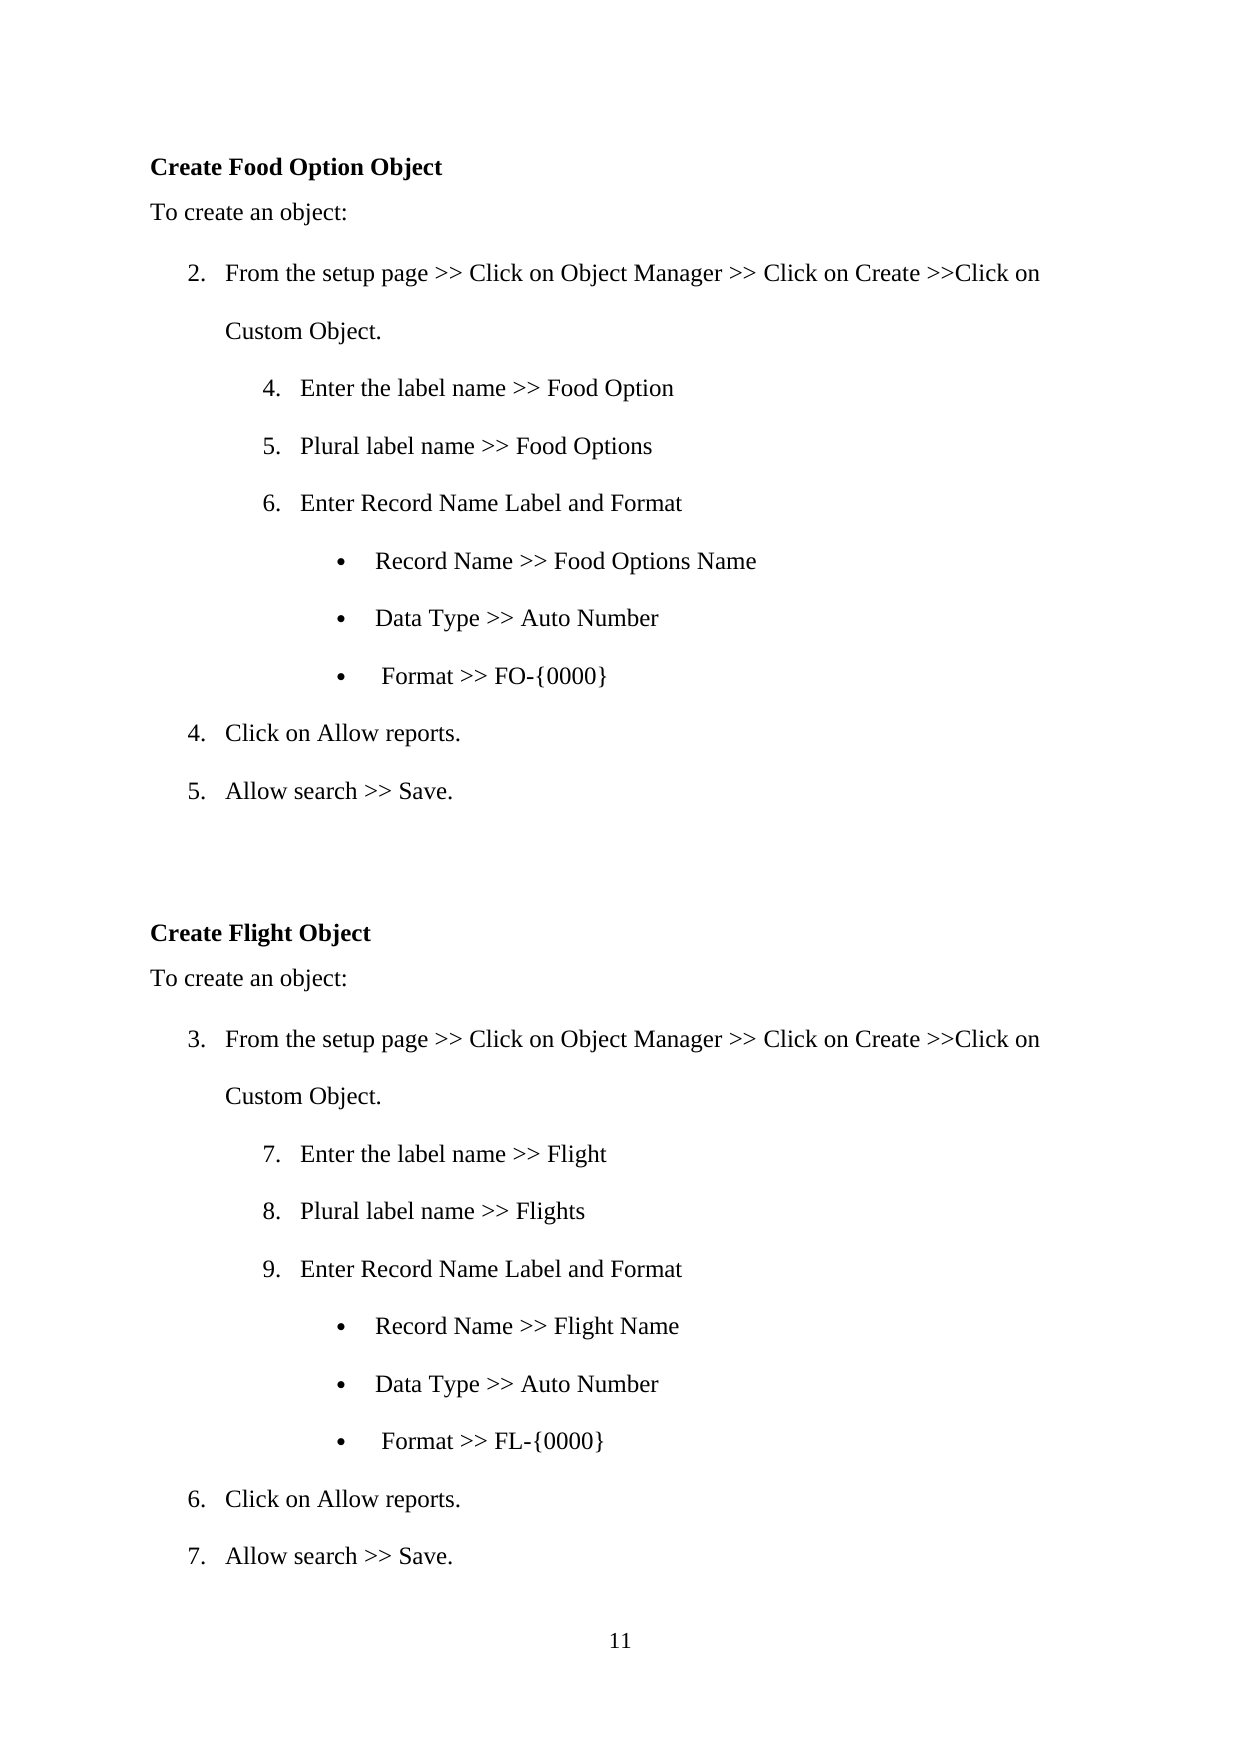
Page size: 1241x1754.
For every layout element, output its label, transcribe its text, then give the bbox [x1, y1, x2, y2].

list Allow search >> Save. [187, 776, 1090, 804]
list Data Type >> Auto Number [337, 1369, 1090, 1398]
text To create an object: [150, 197, 1090, 226]
subtitle Create Flight Object [150, 916, 1090, 947]
list Format >> FL-{0000} [337, 1426, 1090, 1455]
list Allow search >> Save. [187, 1541, 1090, 1570]
list Plural label name >> Flights [262, 1196, 1090, 1225]
list Enter Record Name Label and Format [262, 1254, 1090, 1283]
list Plural label name >> Food Options [262, 431, 1090, 459]
text To create an object: [150, 963, 1090, 991]
subtitle Create Food Option Object [150, 150, 1090, 181]
list Record Name >> Food Options Name [337, 546, 1090, 574]
list Click on Allow reports. [187, 1484, 1090, 1513]
list From the setup page >> Click on Object Manager >> Click on Create >>Click on Custom Object. [187, 1024, 1065, 1110]
list From the setup page >> Click on Object Manager >> Click on Create >>Click on Custom Object. [187, 258, 1065, 344]
list Enter Record Name Label and Format [262, 488, 1090, 517]
list Enter the label name >> Food Option [262, 373, 1090, 402]
list Format >> FO-{0000} [337, 661, 1090, 689]
list Click on Allow reports. [187, 718, 1090, 747]
list Enter the label name >> Flight [262, 1139, 1090, 1168]
list Record Name >> Flight Name [337, 1311, 1090, 1340]
list Data Type >> Auto Number [337, 603, 1090, 632]
